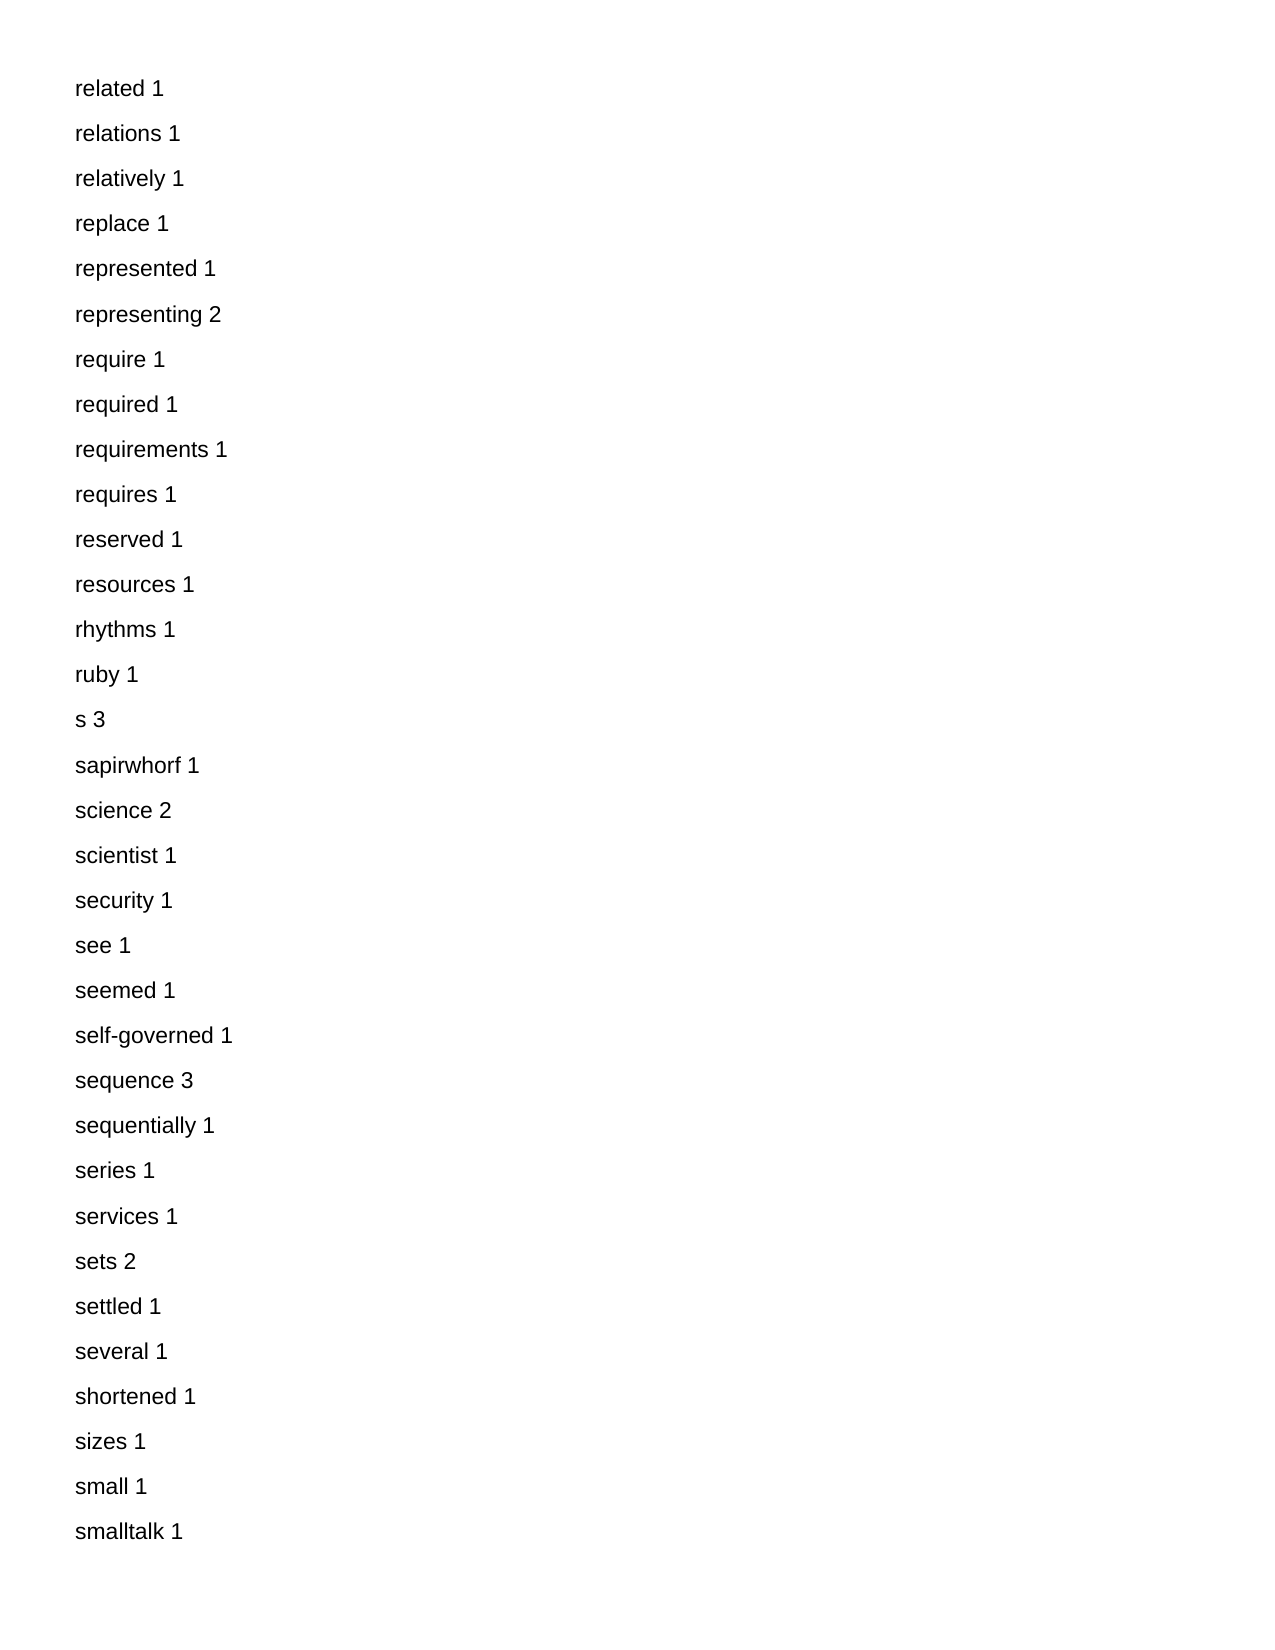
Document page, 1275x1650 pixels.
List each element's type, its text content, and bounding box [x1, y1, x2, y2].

text related 1 [75, 75, 1200, 101]
text requirements 1 [75, 436, 1200, 462]
text sequentially 1 [75, 1112, 1200, 1139]
text ruby 1 [75, 661, 1200, 688]
text relatively 1 [75, 165, 1200, 192]
text representing 2 [75, 301, 1200, 327]
text replace 1 [75, 210, 1200, 237]
text requires 1 [75, 481, 1200, 507]
text resources 1 [75, 571, 1200, 597]
text sequence 3 [75, 1067, 1200, 1094]
text settled 1 [75, 1293, 1200, 1319]
text series 1 [75, 1157, 1200, 1184]
text sizes 1 [75, 1428, 1200, 1454]
text s 3 [75, 706, 1200, 733]
text scientist 1 [75, 842, 1200, 868]
text required 1 [75, 391, 1200, 417]
text represented 1 [75, 255, 1200, 282]
text seemed 1 [75, 977, 1200, 1003]
text security 1 [75, 887, 1200, 913]
text rhythms 1 [75, 616, 1200, 643]
text see 1 [75, 932, 1200, 958]
text small 1 [75, 1473, 1200, 1499]
text science 2 [75, 797, 1200, 823]
text sets 2 [75, 1248, 1200, 1274]
text require 1 [75, 346, 1200, 372]
text smalltalk 1 [75, 1518, 1200, 1545]
text sapirwhorf 1 [75, 752, 1200, 778]
text services 1 [75, 1203, 1200, 1229]
text reserved 1 [75, 526, 1200, 552]
text self-governed 1 [75, 1022, 1200, 1048]
text relations 1 [75, 120, 1200, 146]
text several 1 [75, 1338, 1200, 1364]
text shortened 1 [75, 1383, 1200, 1409]
